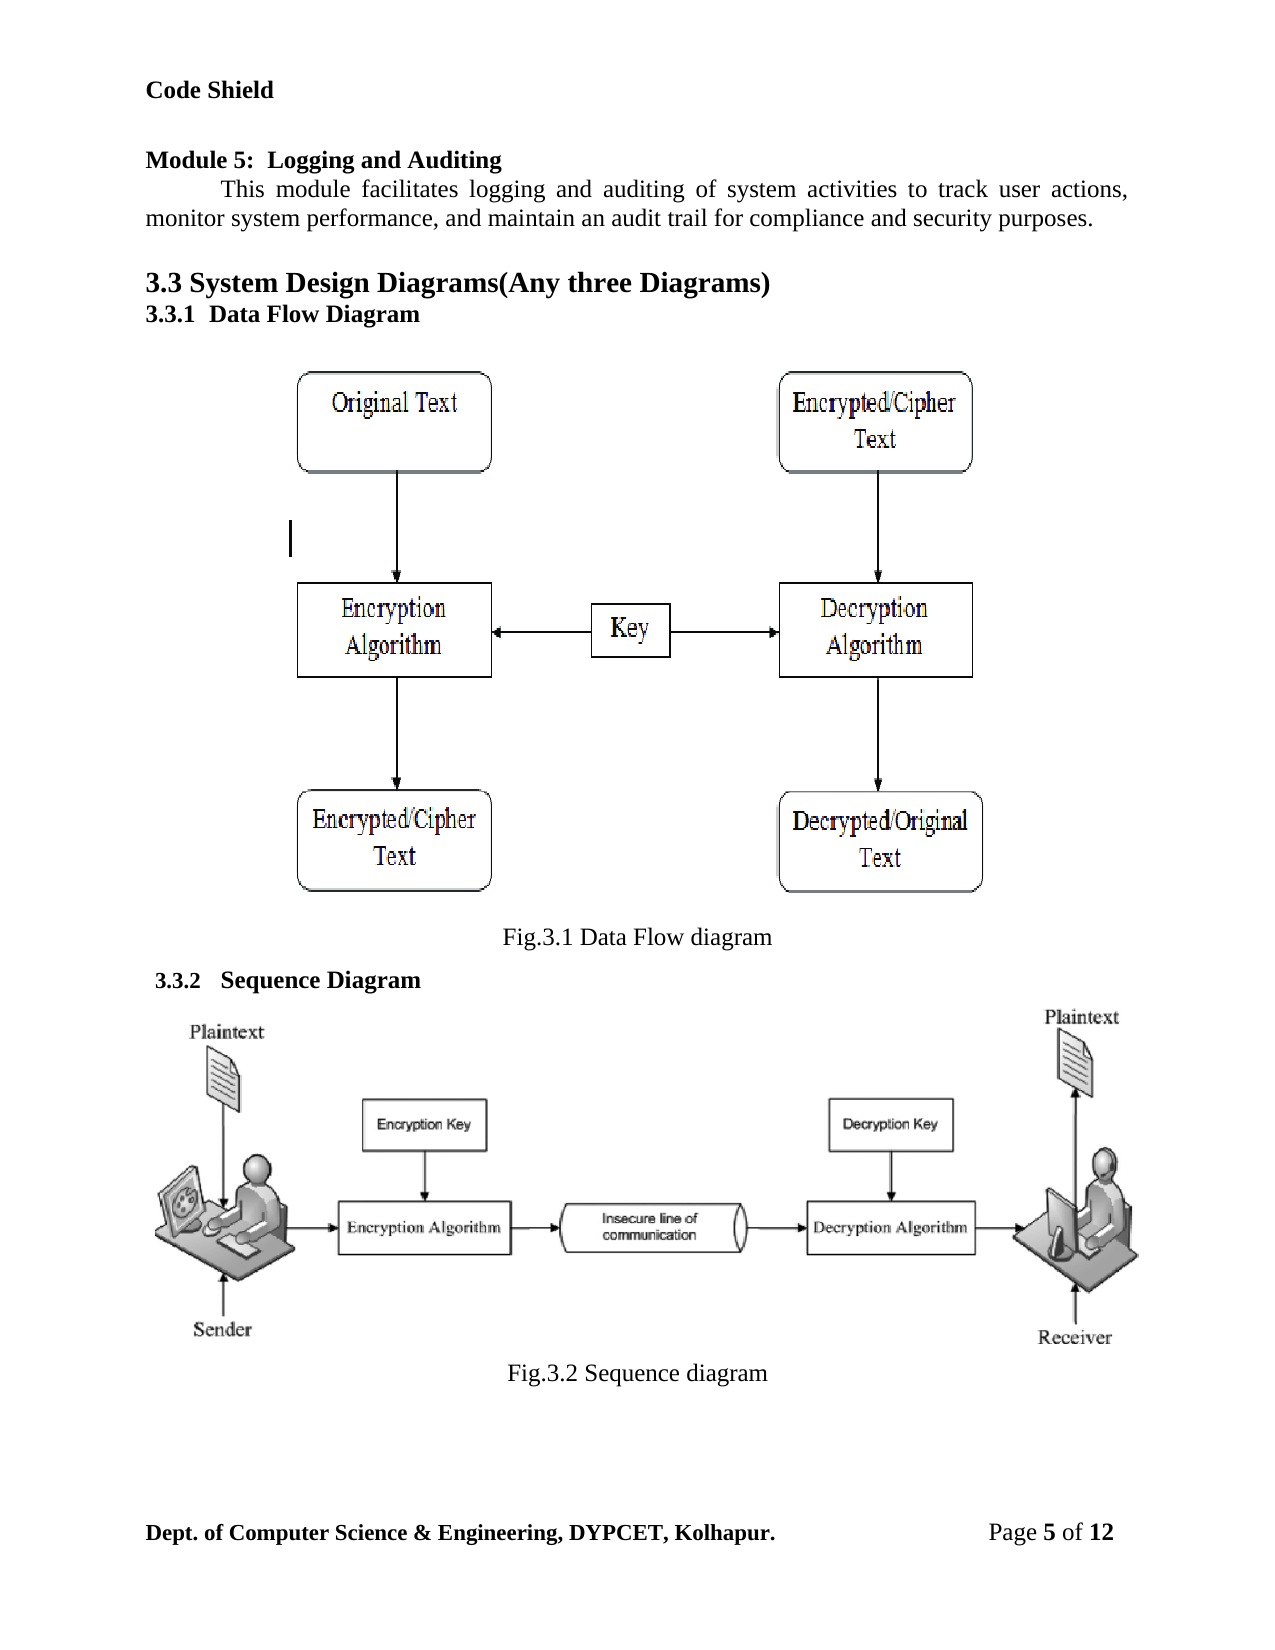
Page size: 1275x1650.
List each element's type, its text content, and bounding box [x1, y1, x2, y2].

text 3.3 System Design Diagrams(Any three Diagrams) [145, 265, 1129, 299]
picture [240, 328, 1035, 908]
picture [154, 1008, 1139, 1344]
text Fig.3.1 Data Flow diagram [145, 922, 1129, 951]
text 3.3.1Data Flow Diagram [145, 299, 1129, 328]
text Module 5: Logging and Auditing [145, 145, 1129, 174]
list Sequence Diagram [155, 966, 1129, 994]
text This module facilitates logging and auditing of system activities to track user actions, monitor system performance, and maintain an audit trail for compliance and security purposes. [145, 174, 1129, 232]
text Fig.3.2 Sequence diagram [145, 1358, 1129, 1386]
